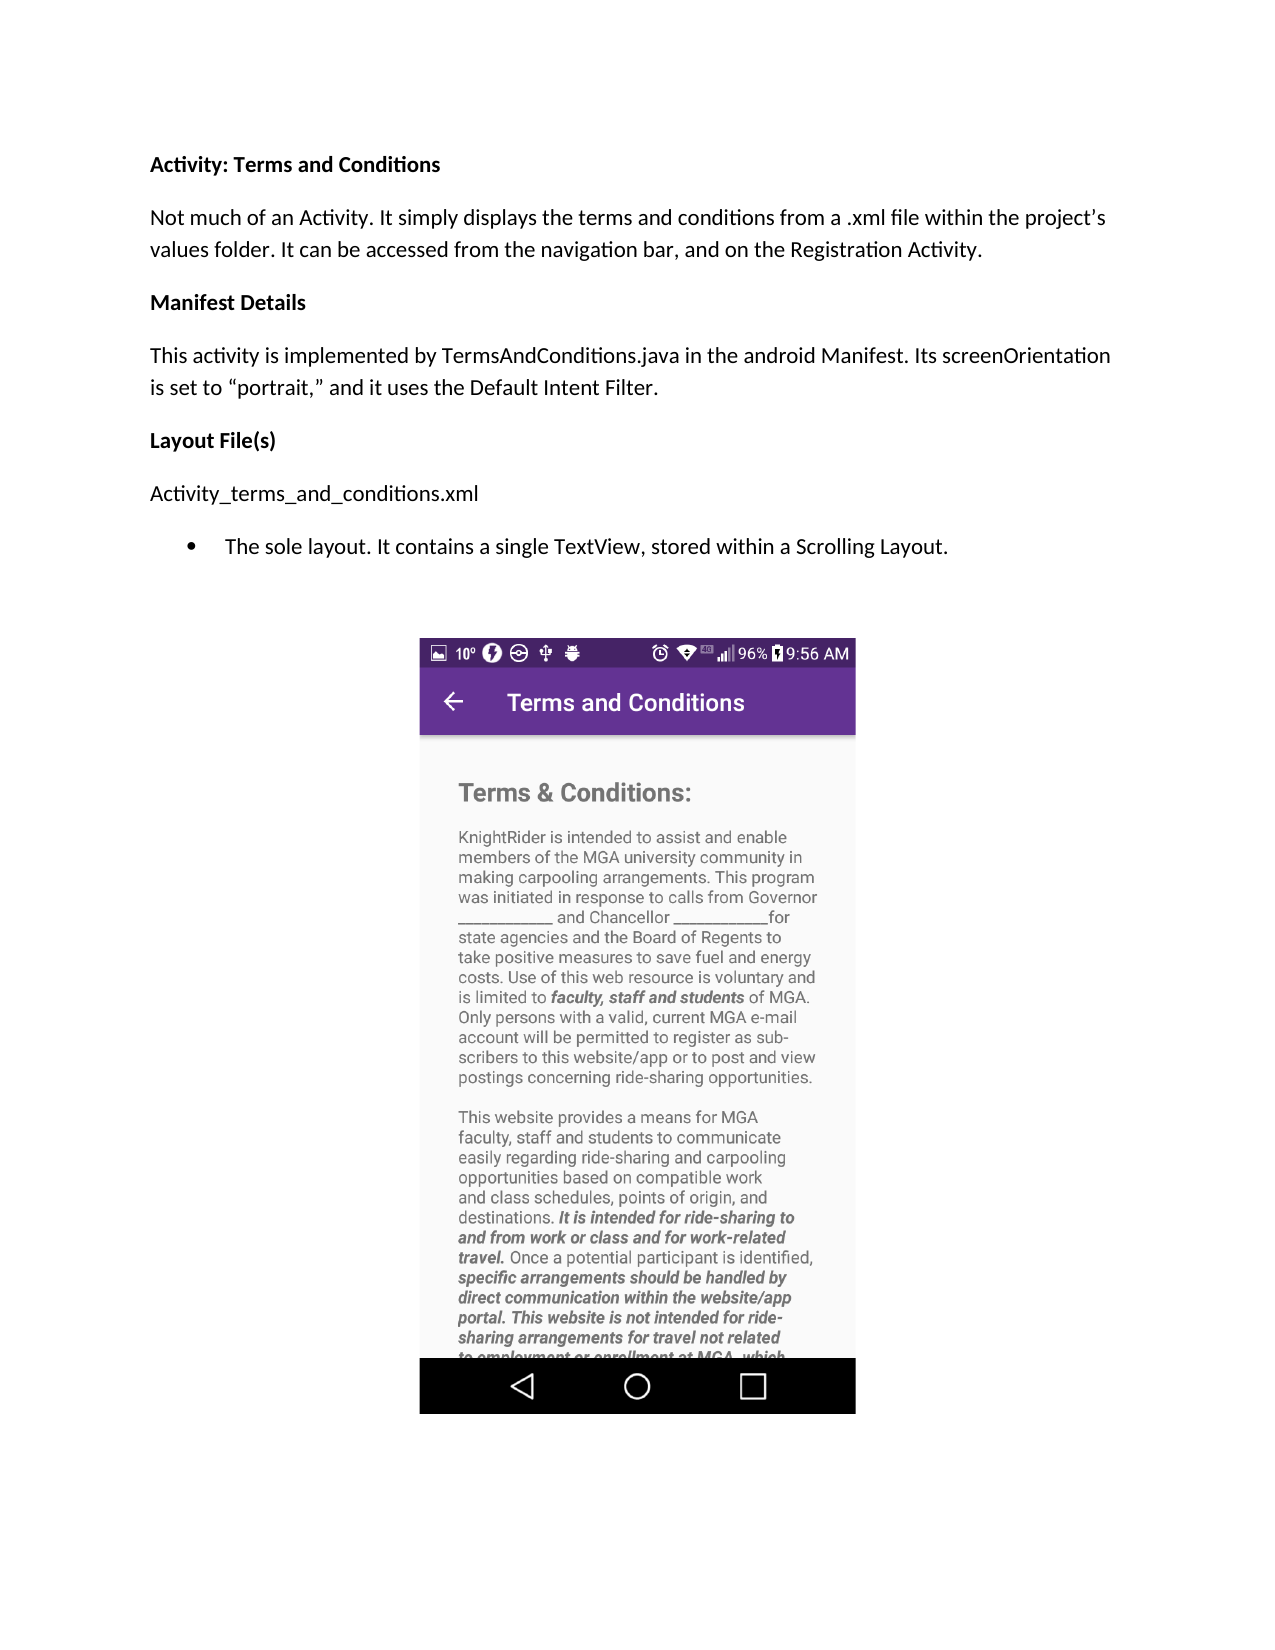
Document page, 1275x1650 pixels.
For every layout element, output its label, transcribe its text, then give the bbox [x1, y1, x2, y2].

list The sole layout. It contains a single TextView, stored within a Scrolling Layout. [187, 532, 1125, 561]
text Activity_terms_and_conditions.xml [150, 479, 1125, 507]
text Manifest Details [150, 288, 1125, 316]
text This activity is implemented by TermsAndConditions.java in the android Manifest. Its screenOrientation is set to “portrait,” and it uses the Default Intent Filter. [150, 341, 1125, 401]
picture [419, 638, 856, 1414]
text Not much of an Activity. It simply displays the terms and conditions from a .xml file within the project’s values folder. It can be accessed from the navigation bar, and on the Registration Activity. [150, 203, 1125, 263]
text Layout File(s) [150, 426, 1125, 454]
text Activity: Terms and Conditions [150, 150, 1125, 178]
